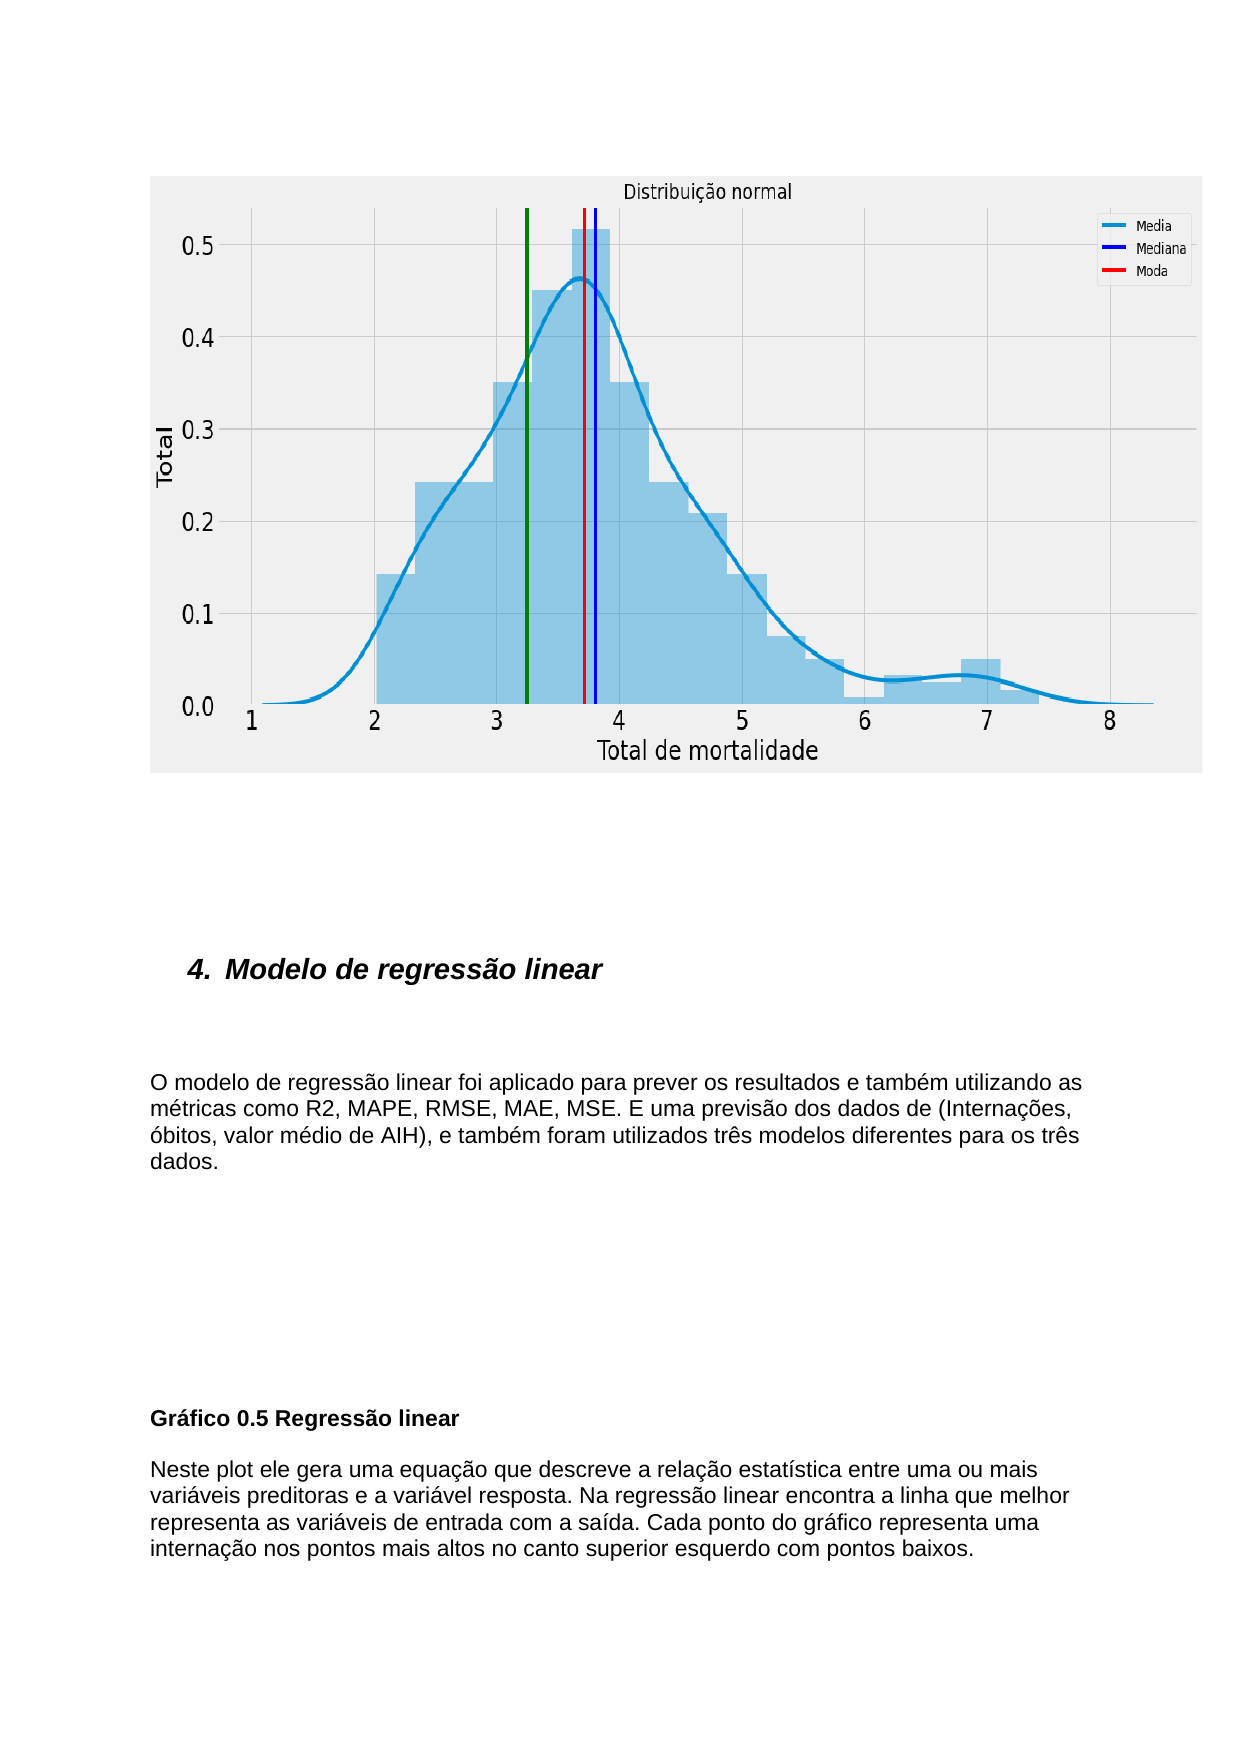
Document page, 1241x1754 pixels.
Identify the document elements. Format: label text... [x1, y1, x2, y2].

text Neste plot ele gera uma equação que descreve a relação estatística entre uma ou mais variáveis preditoras e a variável resposta. Na regressão linear encontra a linha que melhor representa as variáveis de entrada com a saída. Cada ponto do gráfico representa uma internação nos pontos mais altos no canto superior esquerdo com pontos baixos. [150, 1456, 1090, 1561]
text Gráfico 0.5 Regressão linear [150, 1405, 1090, 1431]
text O modelo de regressão linear foi aplicado para prever os resultados e também utilizando as métricas como R2, MAPE, RMSE, MAE, MSE. E uma previsão dos dados de (Internações, óbitos, valor médio de AIH), e também foram utilizados três modelos diferentes para os três dados. [150, 1069, 1090, 1174]
picture [150, 176, 1203, 773]
list Modelo de regressão linear [187, 952, 1090, 985]
